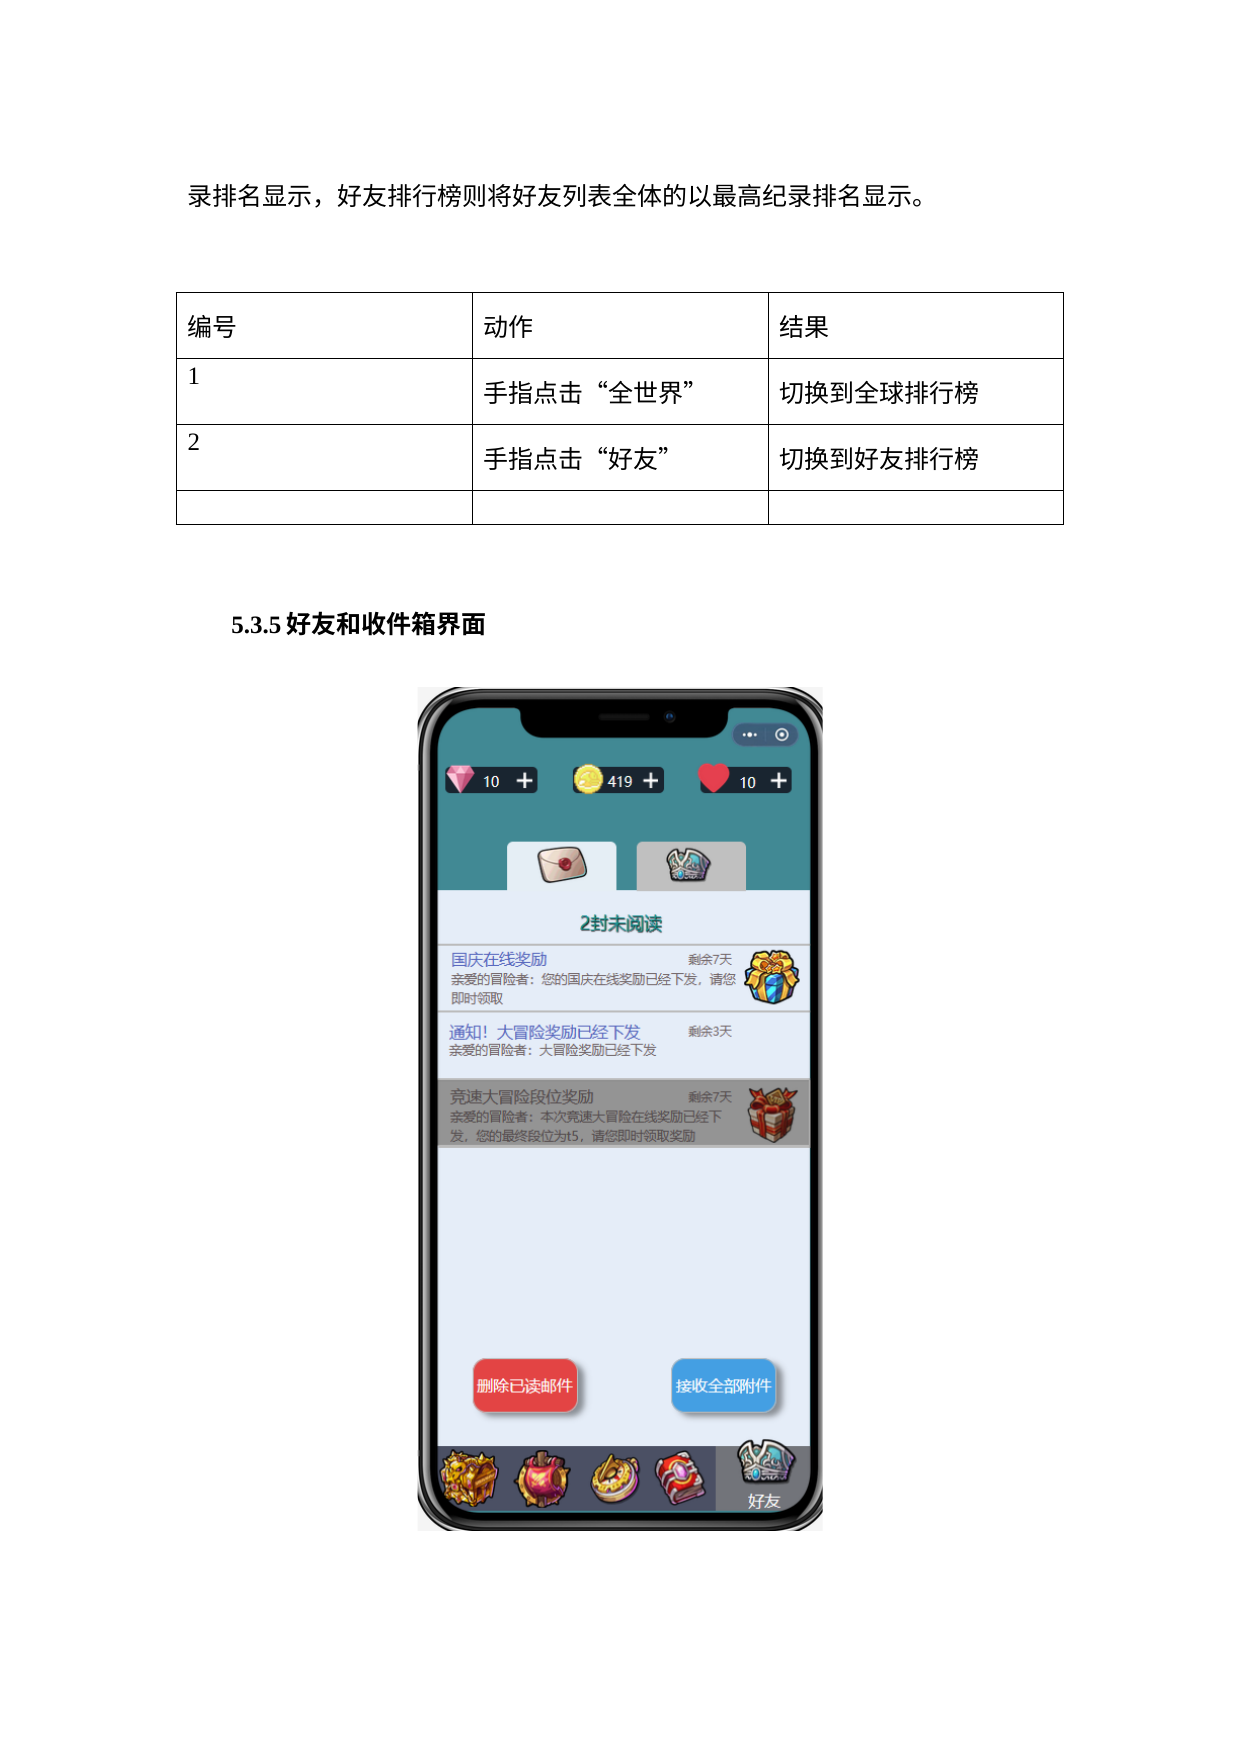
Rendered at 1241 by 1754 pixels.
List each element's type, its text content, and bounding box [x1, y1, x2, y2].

table_cell 手指点击“好友” [473, 425, 768, 490]
table_cell 1 [177, 359, 472, 424]
table_header 编号 [177, 293, 472, 358]
table_cell [177, 491, 472, 524]
table_cell [473, 491, 768, 524]
table_header 动作 [473, 293, 768, 358]
picture [417, 687, 823, 1531]
text 5.3.5好友和收件箱界面 [187, 590, 1053, 655]
table_cell 手指点击“全世界” [473, 359, 768, 424]
table_header 结果 [769, 293, 1063, 358]
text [187, 162, 1053, 227]
table_cell [769, 491, 1063, 524]
table_cell 2 [177, 425, 472, 490]
table_cell 切换到好友排行榜 [769, 425, 1063, 490]
table_cell 切换到全球排行榜 [769, 359, 1063, 424]
